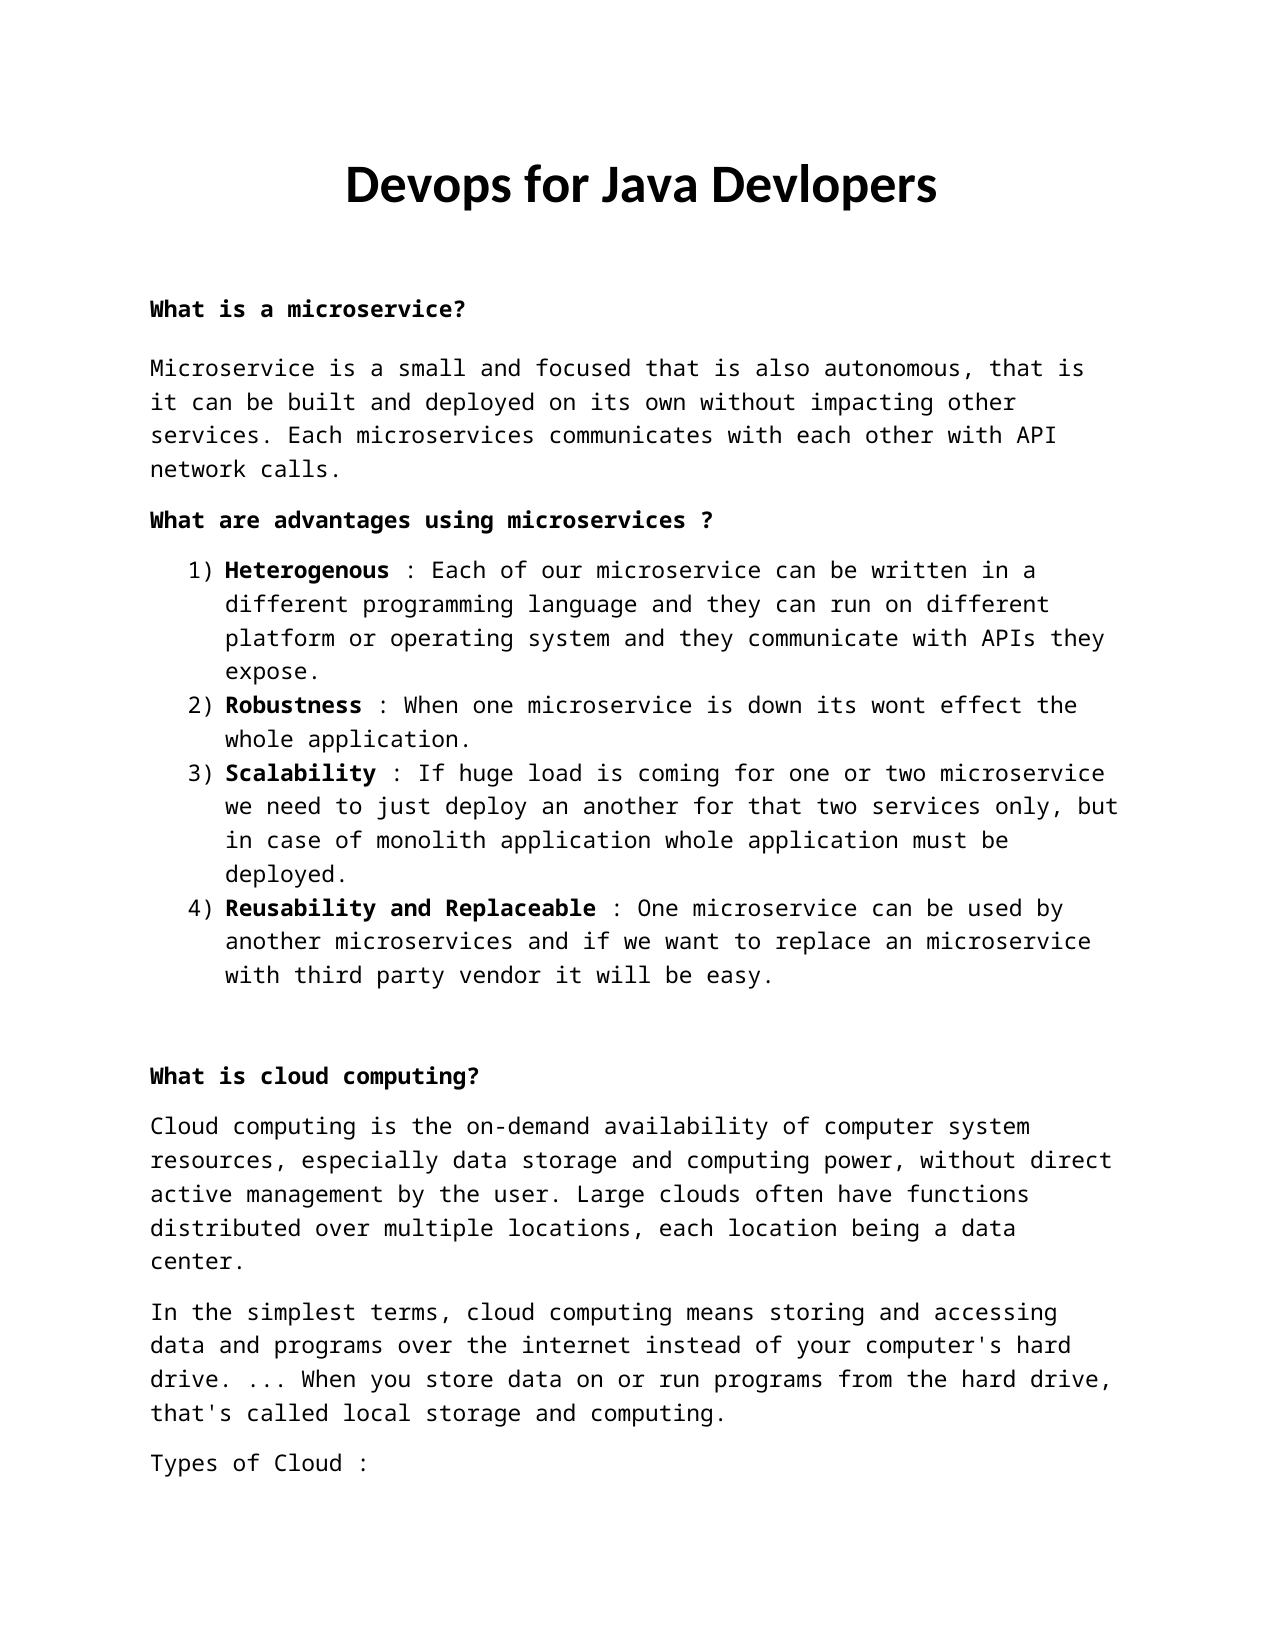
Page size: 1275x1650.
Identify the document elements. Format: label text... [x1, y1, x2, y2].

text Devops for Java Devlopers [150, 150, 1125, 216]
text What is cloud computing? [150, 1060, 1125, 1091]
text Microservice is a small and focused that is also autonomous, that is it can be built and deployed on its own without impacting other services. Each microservices communicates with each other with API network calls. [150, 352, 1125, 484]
list Heterogenous : Each of our microservice can be written in a different programming language and they can run on different platform or operating system and they communicate with APIs they expose. [187, 554, 1125, 687]
text What is a microservice? [150, 293, 1125, 324]
list Robustness : When one microservice is down its wont effect the whole application. [187, 689, 1125, 754]
text What are advantages using microservices ? [150, 504, 1125, 535]
list Reusability and Replaceable : One microservice can be used by another microservices and if we want to replace an microservice with third party vendor it will be easy. [187, 892, 1125, 990]
list Scalability : If huge load is coming for one or two microservice we need to just deploy an another for that two services only, but in case of monolith application whole application must be deployed. [187, 757, 1125, 889]
text Cloud computing is the on-demand availability of computer system resources, especially data storage and computing power, without direct active management by the user. Large clouds often have functions distributed over multiple locations, each location being a data center. [150, 1110, 1125, 1277]
text Types of Cloud : [150, 1447, 1125, 1479]
text In the simplest terms, cloud computing means storing and accessing data and programs over the internet instead of your computer's hard drive. ... When you store data on or run programs from the hard drive, that's called local storage and computing. [150, 1296, 1125, 1428]
